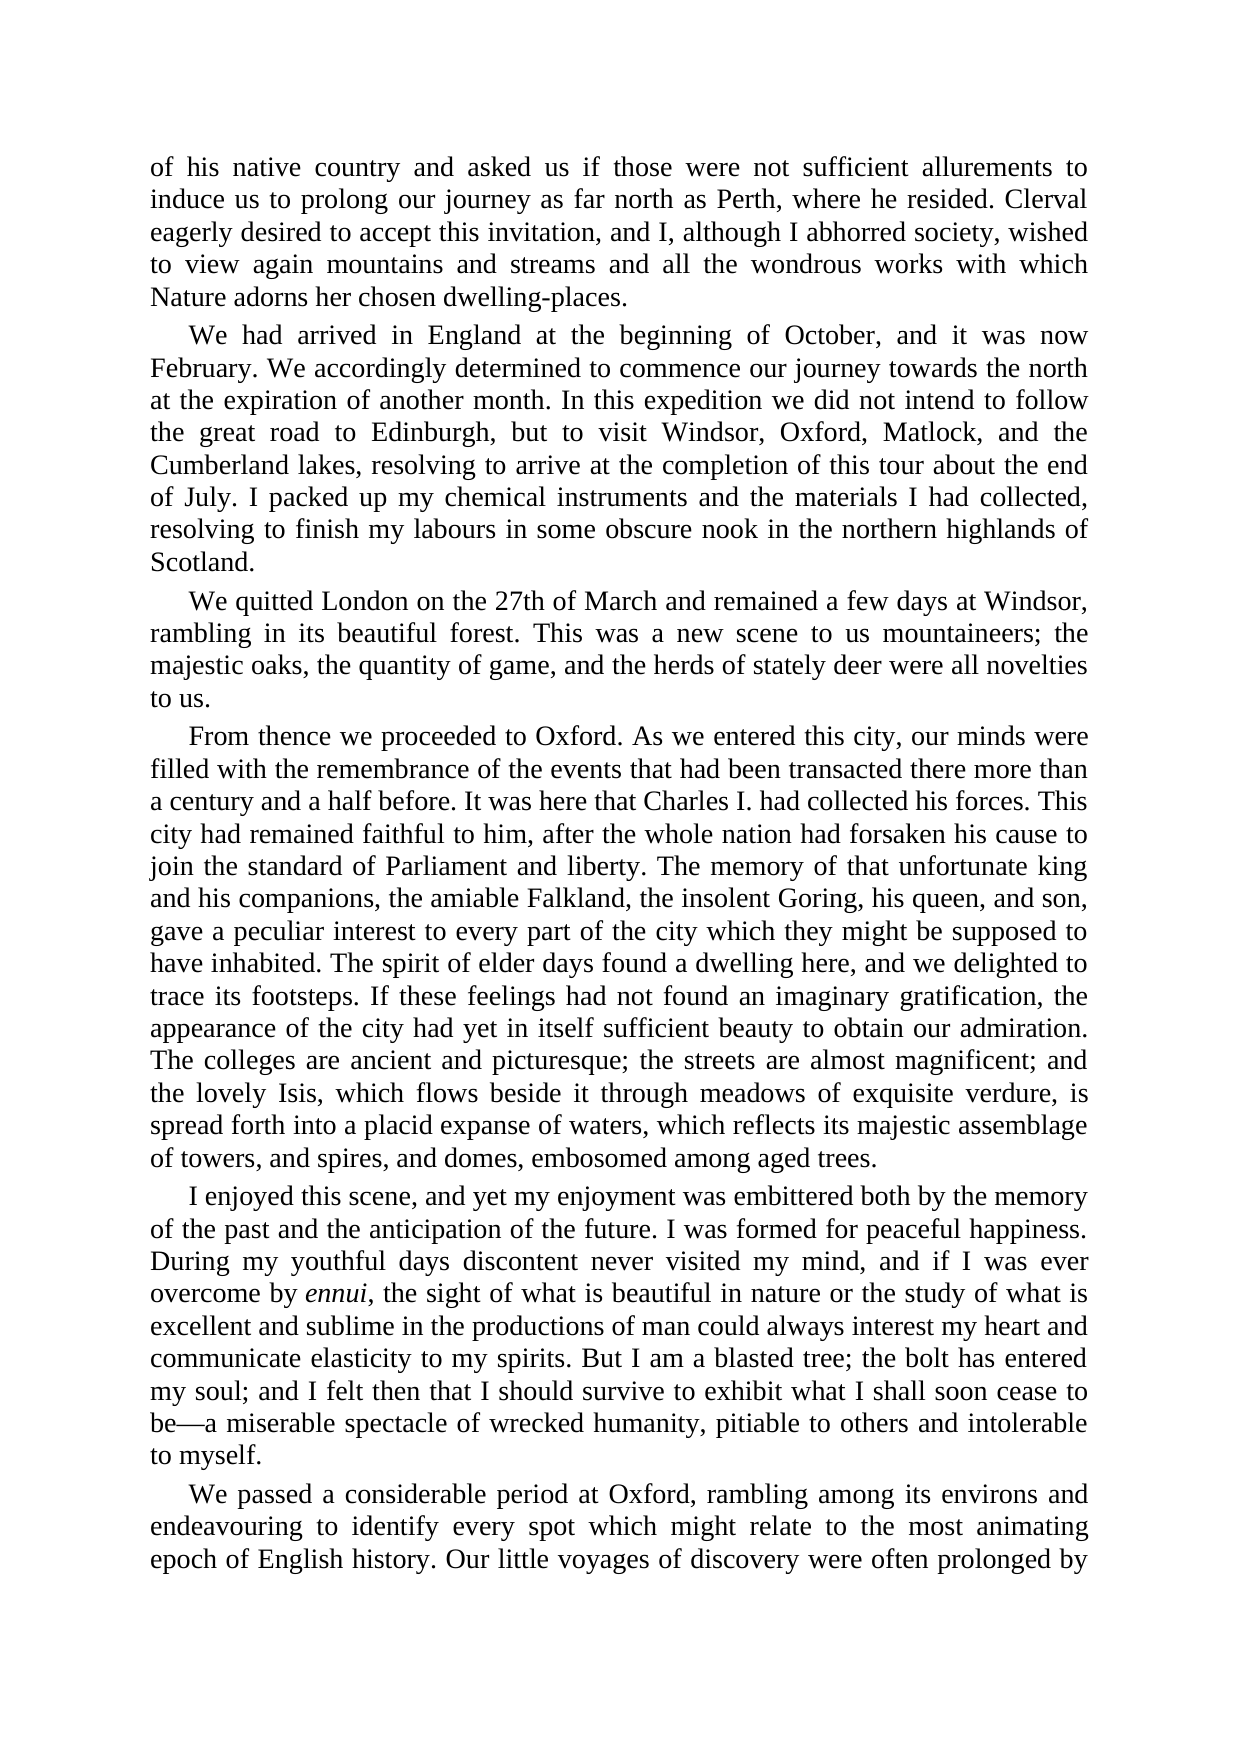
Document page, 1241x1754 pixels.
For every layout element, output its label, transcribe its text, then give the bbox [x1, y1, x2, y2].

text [150, 1477, 1090, 1574]
text We quitted London on the 27th of March and remained a few days at Windsor, rambling in its beautiful forest. This was a new scene to us mountaineers; the majestic oaks, the quantity of game, and the herds of stately deer were all novelties to us. [150, 584, 1090, 713]
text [150, 150, 1090, 312]
text From thence we proceeded to Oxford. As we entered this city, our minds were filled with the remembrance of the events that had been transacted there more than a century and a half before. It was here that Charles I. had collected his forces. This city had remained faithful to him, after the whole nation had forsaken his cause to join the standard of Parliament and liberty. The memory of that unfortunate king and his companions, the amiable Falkland, the insolent Goring, his queen, and son, gave a peculiar interest to every part of the city which they might be supposed to have inhabited. The spirit of elder days found a dwelling here, and we delighted to trace its footsteps. If these feelings had not found an imaginary gratification, the appearance of the city had yet in itself sufficient beauty to obtain our admiration. The colleges are ancient and picturesque; the streets are almost magnificent; and the lovely Isis, which flows beside it through meadows of exquisite verdure, is spread forth into a placid expanse of waters, which reflects its majestic assemblage of towers, and spires, and domes, embosomed among aged trees. [150, 719, 1090, 1173]
text I enjoyed this scene, and yet my enjoyment was embittered both by the memory of the past and the anticipation of the future. I was formed for peaceful happiness. During my youthful days discontent never visited my mind, and if I was ever overcome by ennui, the sight of what is beautiful in nature or the study of what is excellent and sublime in the productions of man could always interest my heart and communicate elasticity to my spirits. But I am a blasted tree; the bolt has entered my soul; and I felt then that I should survive to exhibit what I shall soon cease to be—a miserable spectacle of wrecked humanity, pitiable to others and intolerable to myself. [150, 1179, 1090, 1471]
text We had arrived in England at the beginning of October, and it was now February. We accordingly determined to commence our journey towards the north at the expiration of another month. In this expedition we did not intend to follow the great road to Edinburgh, but to visit Windsor, Oxford, Matlock, and the Cumberland lakes, resolving to arrive at the completion of this tour about the end of July. I packed up my chemical instruments and the materials I had collected, resolving to finish my labours in some obscure nook in the northern highlands of Scotland. [150, 318, 1090, 577]
